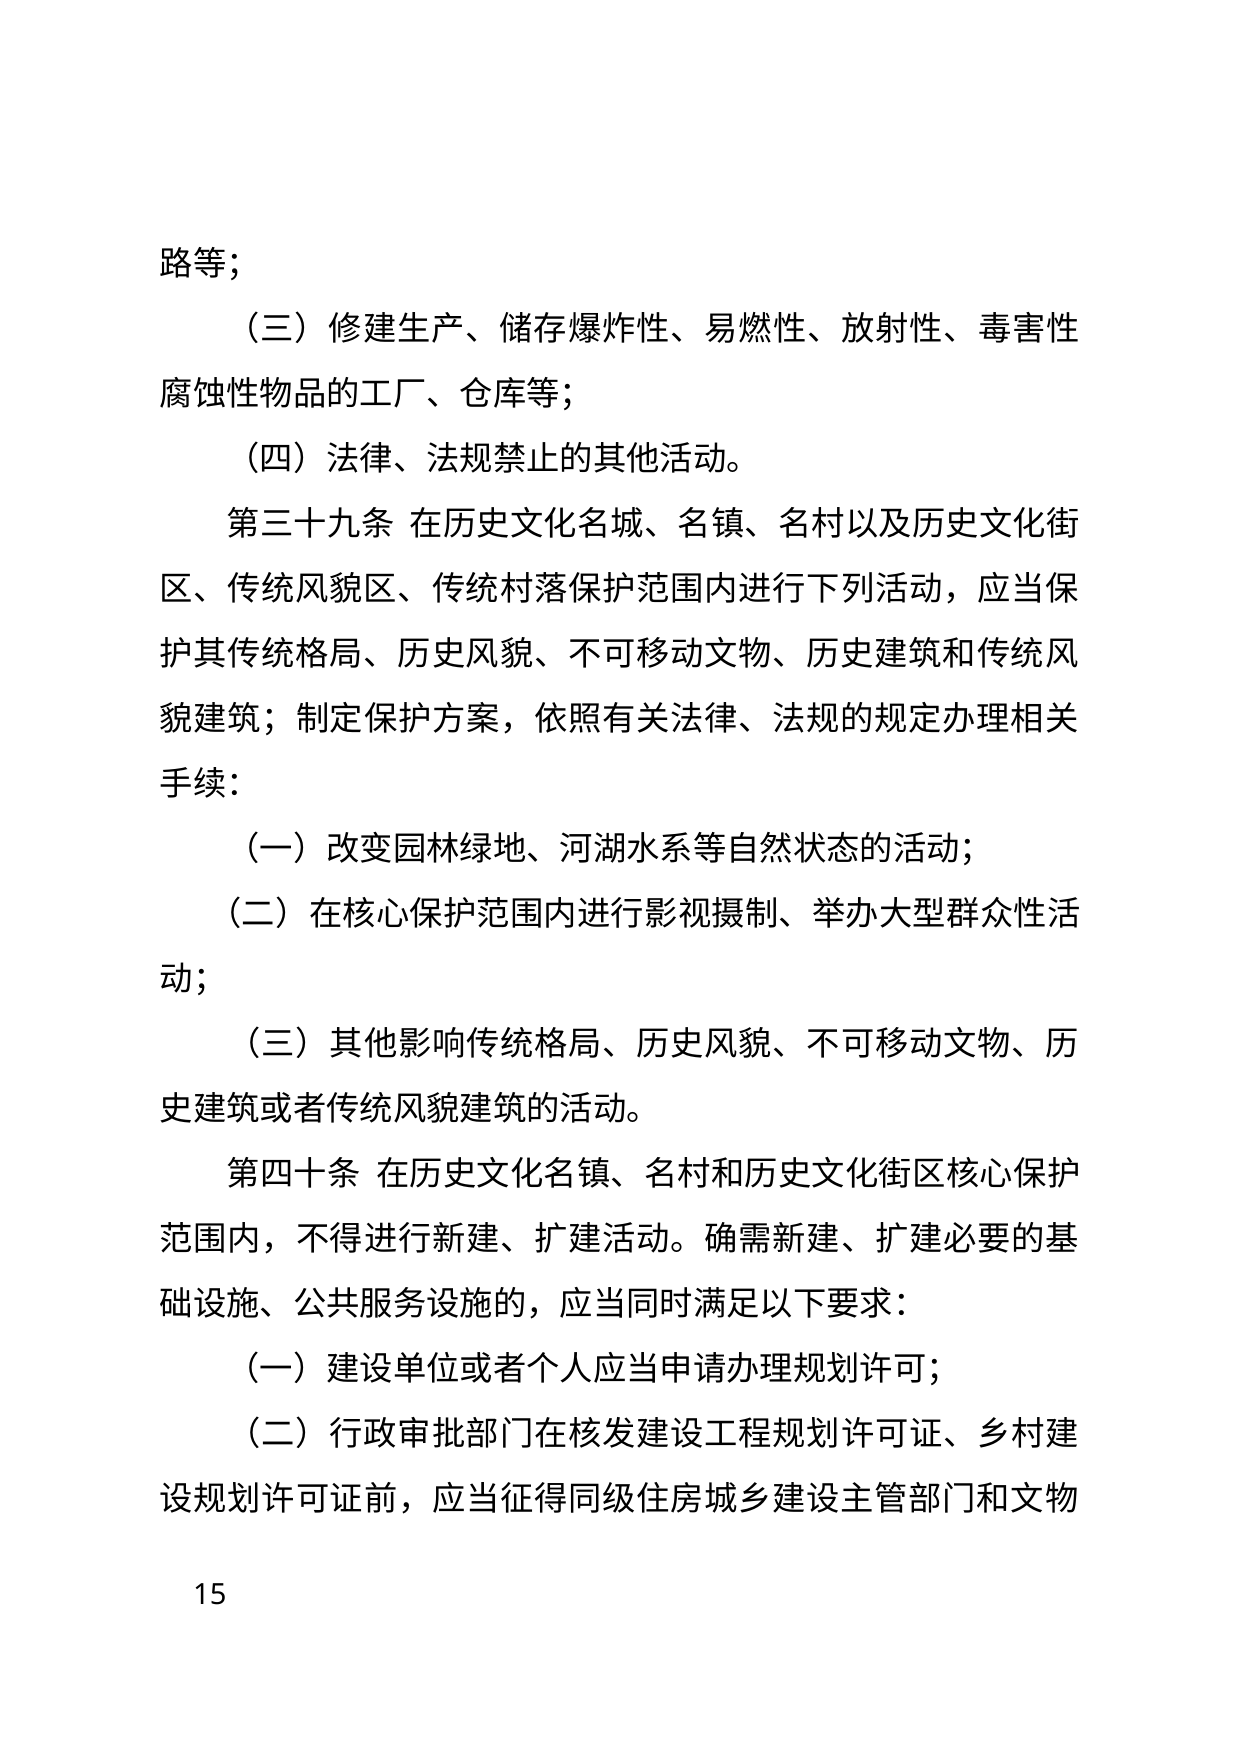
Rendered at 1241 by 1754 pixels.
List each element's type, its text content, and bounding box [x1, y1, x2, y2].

text （三）其他影响传统格局、历史风貌、不可移动文物、历史建筑或者传统风貌建筑的活动。 [159, 1008, 1081, 1138]
text 第三十九条 在历史文化名城、名镇、名村以及历史文化街区、传统风貌区、传统村落保护范围内进行下列活动，应当保护其传统格局、历史风貌、不可移动文物、历史建筑和传统风貌建筑；制定保护方案，依照有关法律、法规的规定办理相关手续： [159, 488, 1081, 813]
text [159, 1398, 1081, 1528]
text （四）法律、法规禁止的其他活动。 [159, 423, 1081, 488]
text 第四十条 在历史文化名镇、名村和历史文化街区核心保护范围内，不得进行新建、扩建活动。确需新建、扩建必要的基础设施、公共服务设施的，应当同时满足以下要求： [159, 1138, 1081, 1333]
text （三）修建生产、储存爆炸性、易燃性、放射性、毒害性、腐蚀性物品的工厂、仓库等； [159, 293, 1081, 423]
text （二）在核心保护范围内进行影视摄制、举办大型群众性活动； [159, 878, 1081, 1008]
text （一）建设单位或者个人应当申请办理规划许可； [159, 1333, 1081, 1398]
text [159, 228, 1081, 293]
text （一）改变园林绿地、河湖水系等自然状态的活动； [159, 813, 1081, 878]
